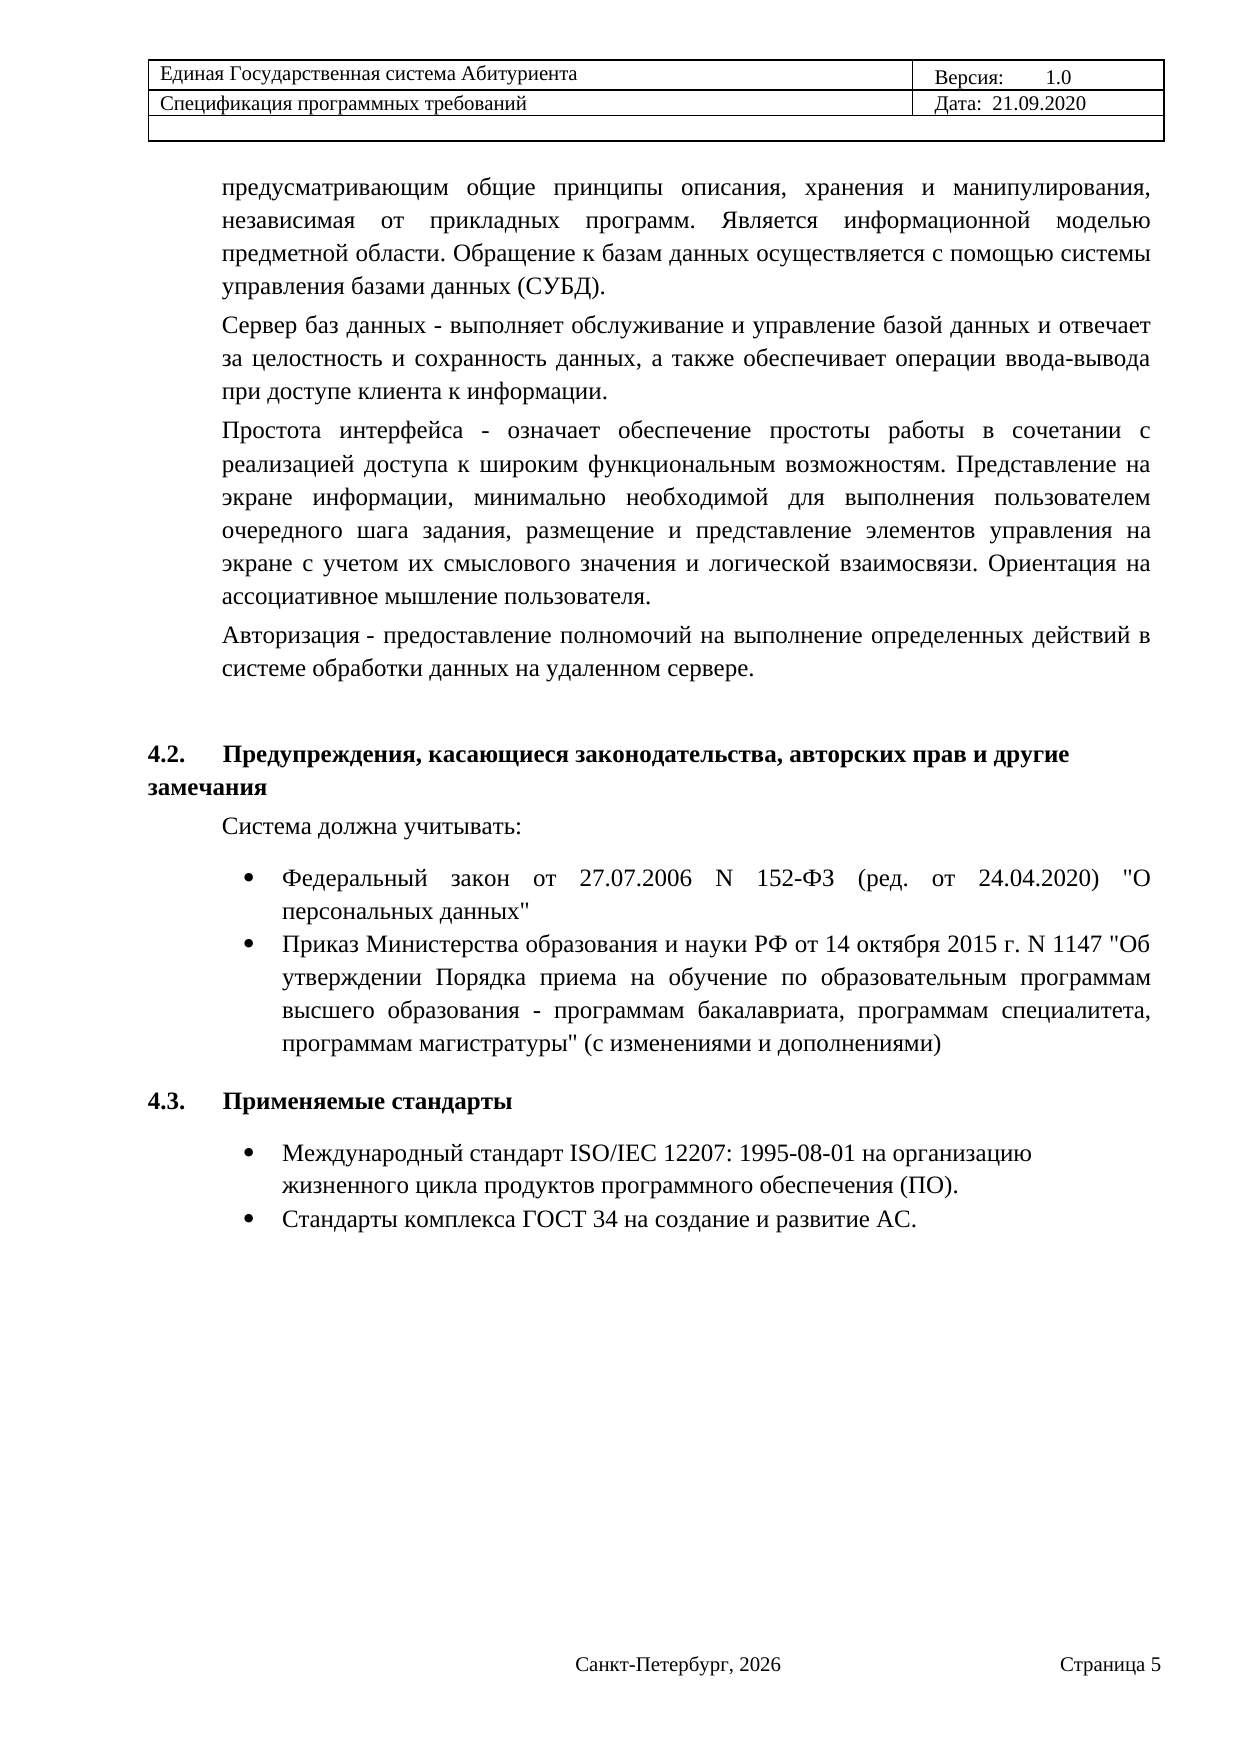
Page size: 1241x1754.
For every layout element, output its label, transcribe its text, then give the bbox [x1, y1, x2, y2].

subtitle Предупреждения, касающиеся законодательства, авторских прав и другие замечания [148, 739, 1152, 800]
text Система должна учитывать: [222, 811, 1152, 840]
list Федеральный закон от 27.07.2006 N 152-ФЗ (ред. от 24.04.2020) "О персональных данных" [244, 863, 1152, 924]
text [222, 172, 1152, 300]
text Простота интерфейса - означает обеспечение простоты работы в сочетании с реализацией доступа к широким функциональным возможностям. Представление на экране информации, минимально необходимой для выполнения пользователем очередного шага задания, размещение и представление элементов управления на экране с учетом их смыслового значения и логической взаимосвязи. Ориентация на ассоциативное мышление пользователя. [222, 416, 1152, 609]
subtitle Применяемые стандарты [148, 1086, 1152, 1114]
list Приказ Министерства образования и науки РФ от 14 октября 2015 г. N 1147 "Об утверждении Порядка приема на обучение по образовательным программам высшего образования - программам бакалавриата, программам специалитета, программам магистратуры" (с изменениями и дополнениями) [244, 929, 1152, 1057]
list Международный стандарт ISO/IEC 12207: 1995-08-01 на организацию [244, 1138, 1152, 1166]
list Стандарты комплекса ГОСТ 34 на создание и развитие АС. [244, 1204, 1152, 1232]
list жизненного цикла продуктов программного обеспечения (ПО). [282, 1171, 1152, 1199]
text Сервер баз данных - выполняет обслуживание и управление базой данных и отвечает за целостность и сохранность данных, а также обеспечивает операции ввода-вывода при доступе клиента к информации. [222, 310, 1152, 405]
text Авторизация - предоставление полномочий на выполнение определенных действий в системе обработки данных на удаленном сервере. [222, 620, 1152, 682]
